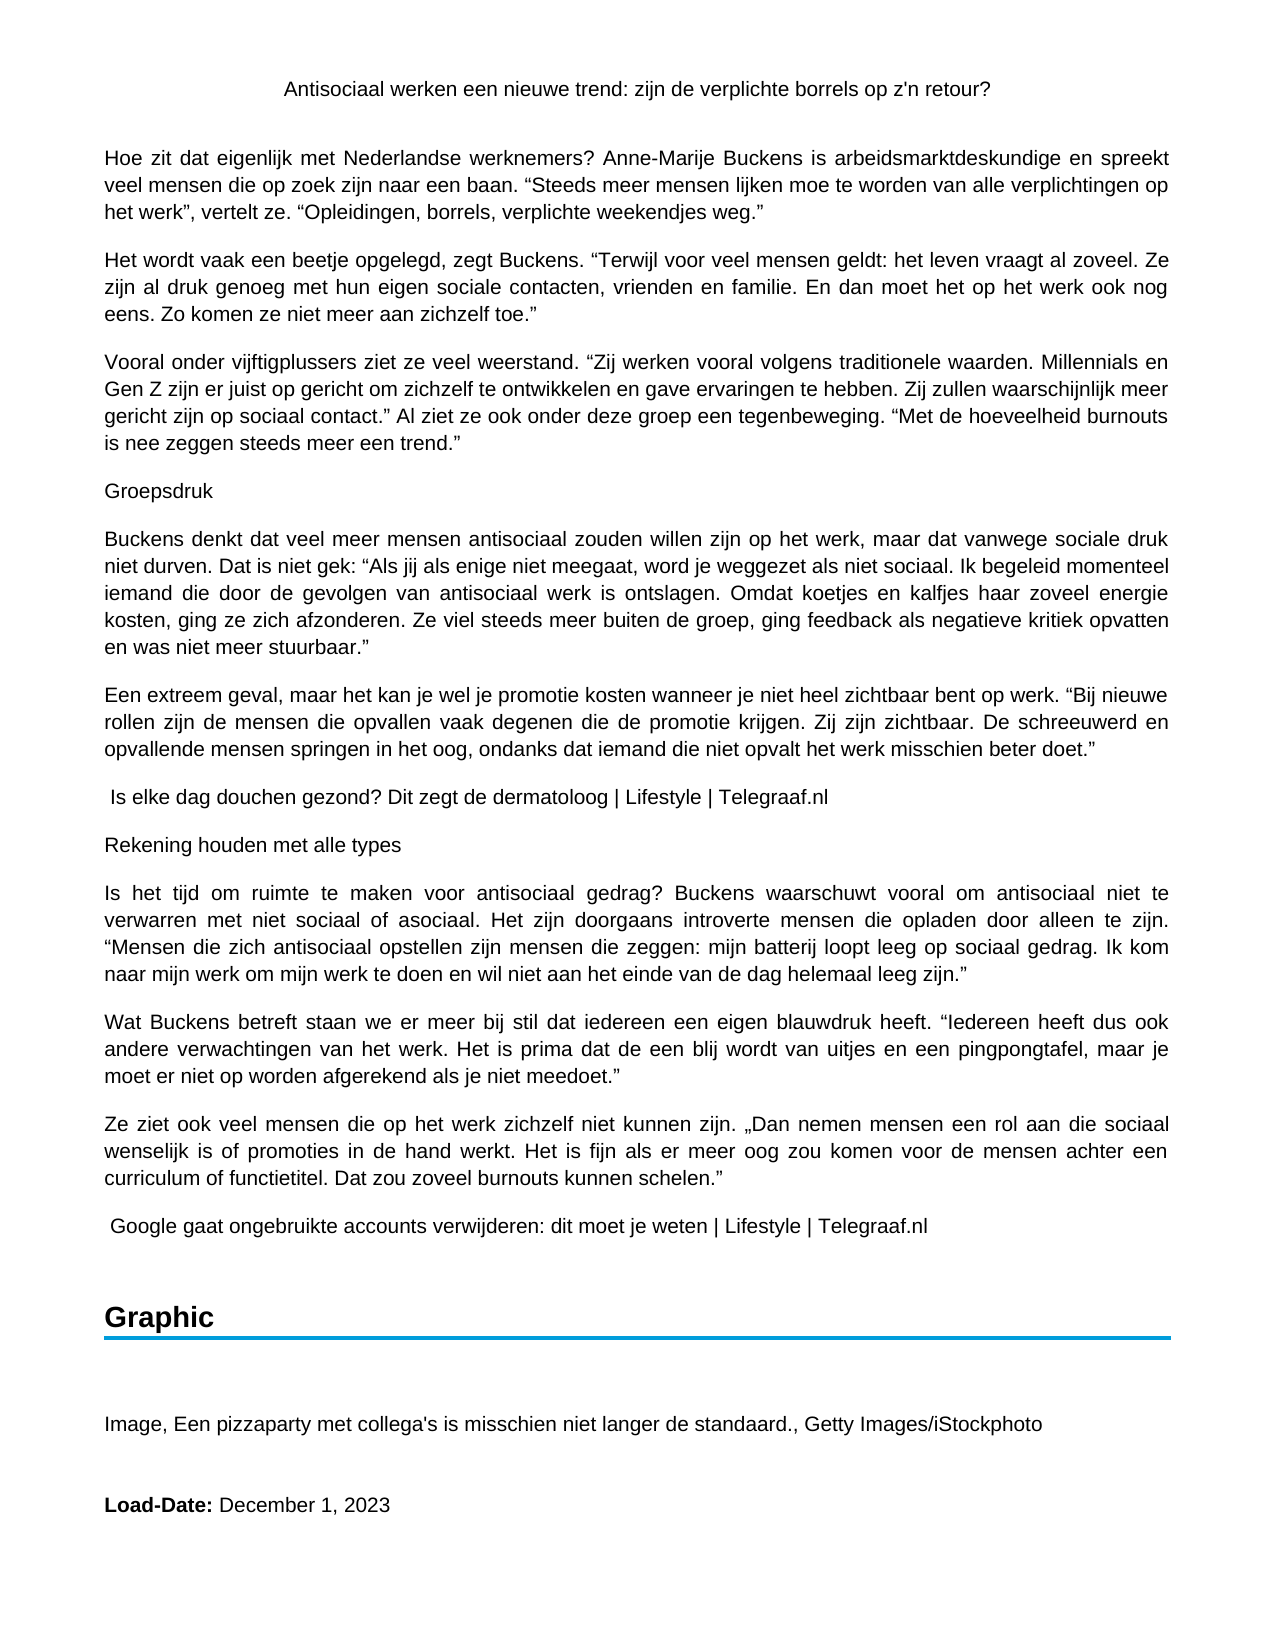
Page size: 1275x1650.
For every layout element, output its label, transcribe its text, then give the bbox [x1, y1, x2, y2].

text Een extreem geval, maar het kan je wel je promotie kosten wanneer je niet heel zichtbaar bent op werk. “Bij nieuwe rollen zijn de mensen die opvallen vaak degenen die de promotie krijgen. Zij zijn zichtbaar. De schreeuwerd en opvallende mensen springen in het oog, ondanks dat iemand die niet opvalt het werk misschien beter doet.” [104, 680, 1171, 761]
text Vooral onder vijftigplussers ziet ze veel weerstand. “Zij werken vooral volgens traditionele waarden. Millennials en Gen Z zijn er juist op gericht om zichzelf te ontwikkelen en gave ervaringen te hebben. Zij zullen waarschijnlijk meer gericht zijn op sociaal contact.” Al ziet ze ook onder deze groep een tegenbeweging. “Met de hoeveelheid burnouts is nee zeggen steeds meer een trend.” [104, 346, 1171, 455]
text Het wordt vaak een beetje opgelegd, zegt Buckens. “Terwijl voor veel mensen geldt: het leven vraagt al zoveel. Ze zijn al druk genoeg met hun eigen sociale contacten, vrienden en familie. En dan moet het op het werk ook nog eens. Zo komen ze niet meer aan zichzelf toe.” [104, 244, 1171, 326]
text Is het tijd om ruimte te maken voor antisociaal gedrag? Buckens waarschuwt vooral om antisociaal niet te verwarren met niet sociaal of asociaal. Het zijn doorgaans introverte mensen die opladen door alleen te zijn. “Mensen die zich antisociaal opstellen zijn mensen die zeggen: mijn batterij loopt leeg op sociaal gedrag. Ik kom naar mijn werk om mijn werk te doen en wil niet aan het einde van de dag helemaal leeg zijn.” [104, 878, 1171, 986]
text Ze ziet ook veel mensen die op het werk zichzelf niet kunnen zijn. „Dan nemen mensen een rol aan die sociaal wenselijk is of promoties in de hand werkt. Het is fijn als er meer oog zou komen voor de mensen achter een curriculum of functietitel. Dat zou zoveel burnouts kunnen schelen.” [104, 1109, 1171, 1190]
text Load-Date: December 1, 2023 [104, 1461, 1171, 1517]
text Rekening houden met alle types [104, 830, 1171, 857]
text Is elke dag douchen gezond? Dit zegt de dermatoloog | Lifestyle | Telegraaf.nl [104, 782, 1171, 809]
text Graphic [104, 1263, 1171, 1334]
text Wat Buckens betreft staan we er meer bij stil dat iedereen een eigen blauwdruk heeft. “Iedereen heeft dus ook andere verwachtingen van het werk. Het is prima dat de een blij wordt van uitjes en een pingpongtafel, maar je moet er niet op worden afgerekend als je niet meedoet.” [104, 1007, 1171, 1088]
text Groepsdruk [104, 476, 1171, 503]
text Google gaat ongebruikte accounts verwijderen: dit moet je weten | Lifestyle | Telegraaf.nl [104, 1211, 1171, 1238]
text Hoe zit dat eigenlijk met Nederlandse werknemers? Anne-Marije Buckens is arbeidsmarktdeskundige en spreekt veel mensen die op zoek zijn naar een baan. “Steeds meer mensen lijken moe te worden van alle verplichtingen op het werk”, vertelt ze. “Opleidingen, borrels, verplichte weekendjes weg.” [104, 142, 1171, 223]
text Image, Een pizzaparty met collega's is misschien niet langer de standaard., Getty Images/iStockphoto [104, 1409, 1171, 1436]
text Buckens denkt dat veel meer mensen antisociaal zouden willen zijn op het werk, maar dat vanwege sociale druk niet durven. Dat is niet gek: “Als jij als enige niet meegaat, word je weggezet als niet sociaal. Ik begeleid momenteel iemand die door de gevolgen van antisociaal werk is ontslagen. Omdat koetjes en kalfjes haar zoveel energie kosten, ging ze zich afzonderen. Ze viel steeds meer buiten de groep, ging feedback als negatieve kritiek opvatten en was niet meer stuurbaar.” [104, 523, 1171, 659]
